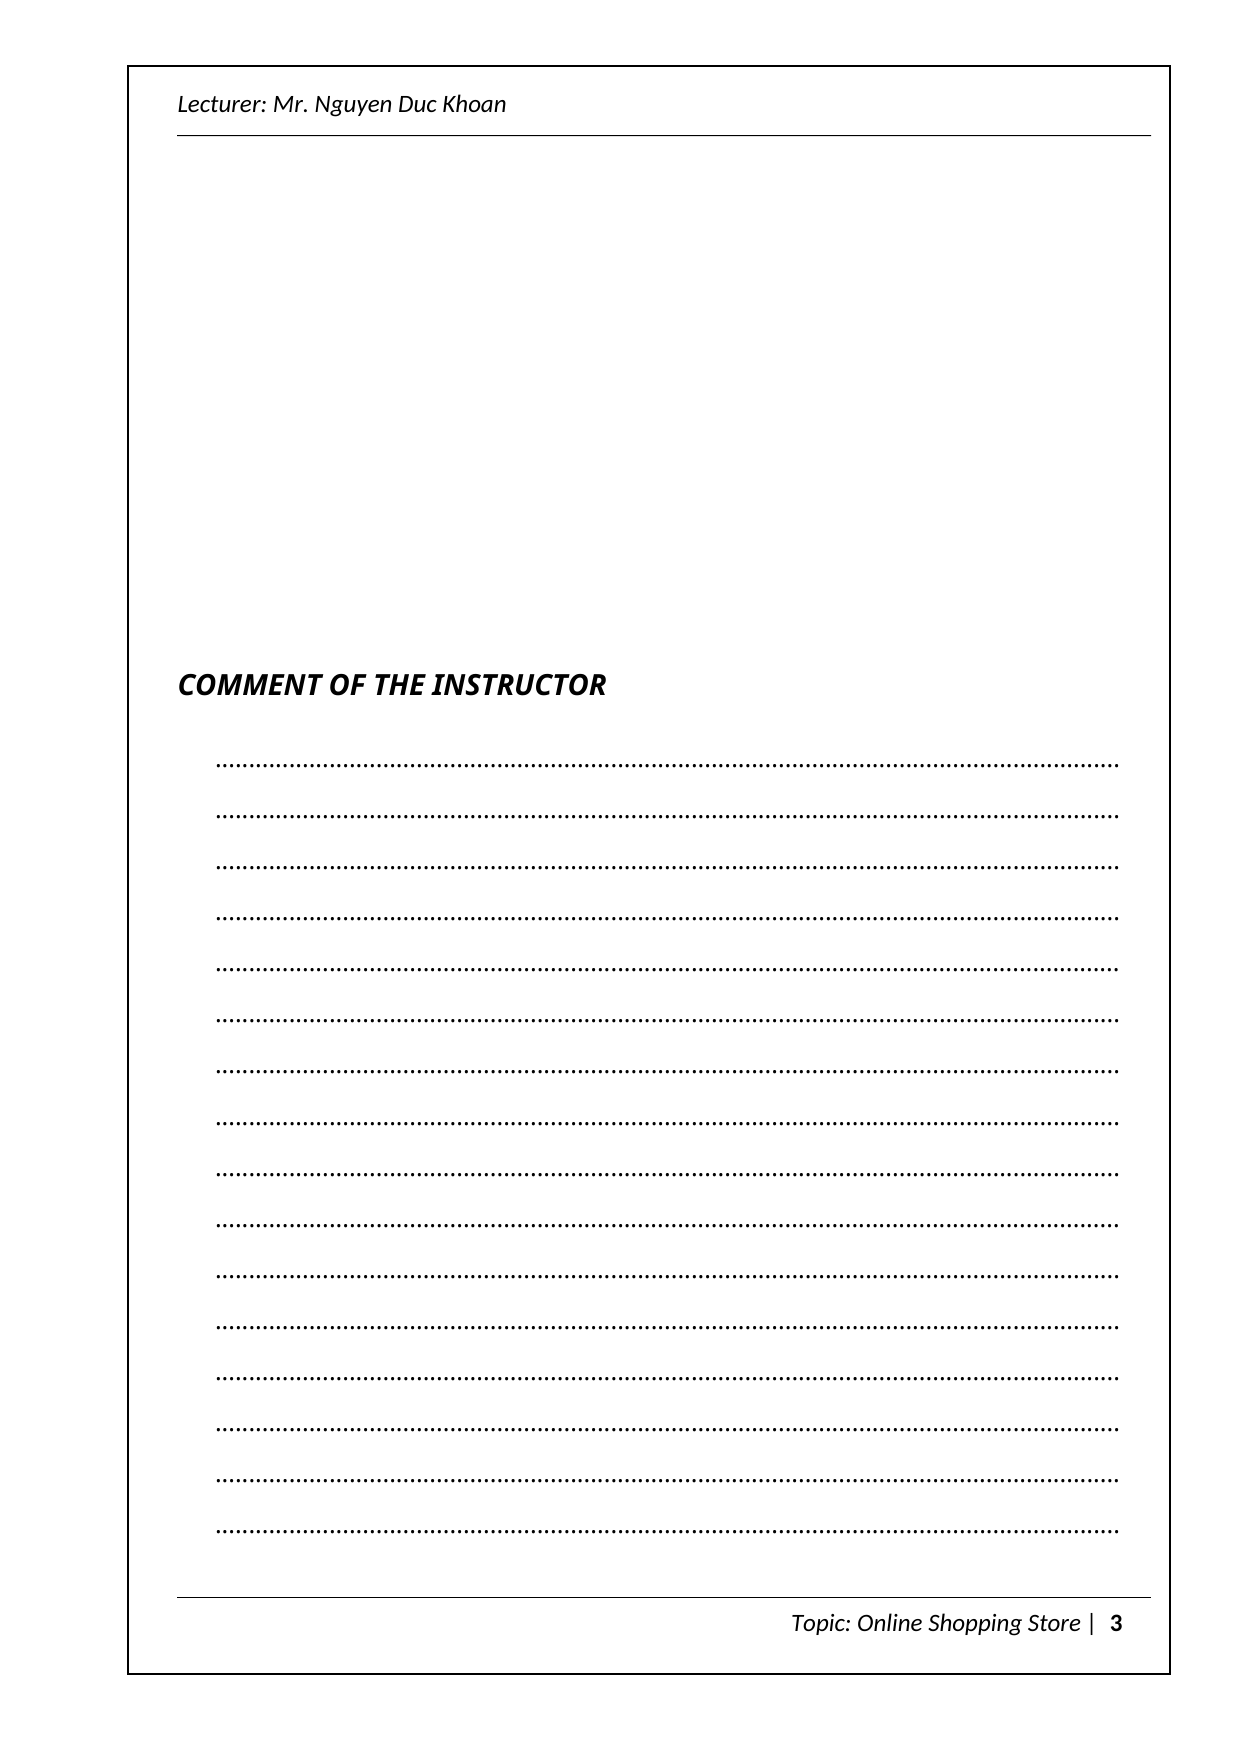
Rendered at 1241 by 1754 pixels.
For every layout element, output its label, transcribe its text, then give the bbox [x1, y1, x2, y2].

text COMMENT OF THE INSTRUCTOR [177, 665, 1103, 704]
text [215, 741, 1122, 1541]
